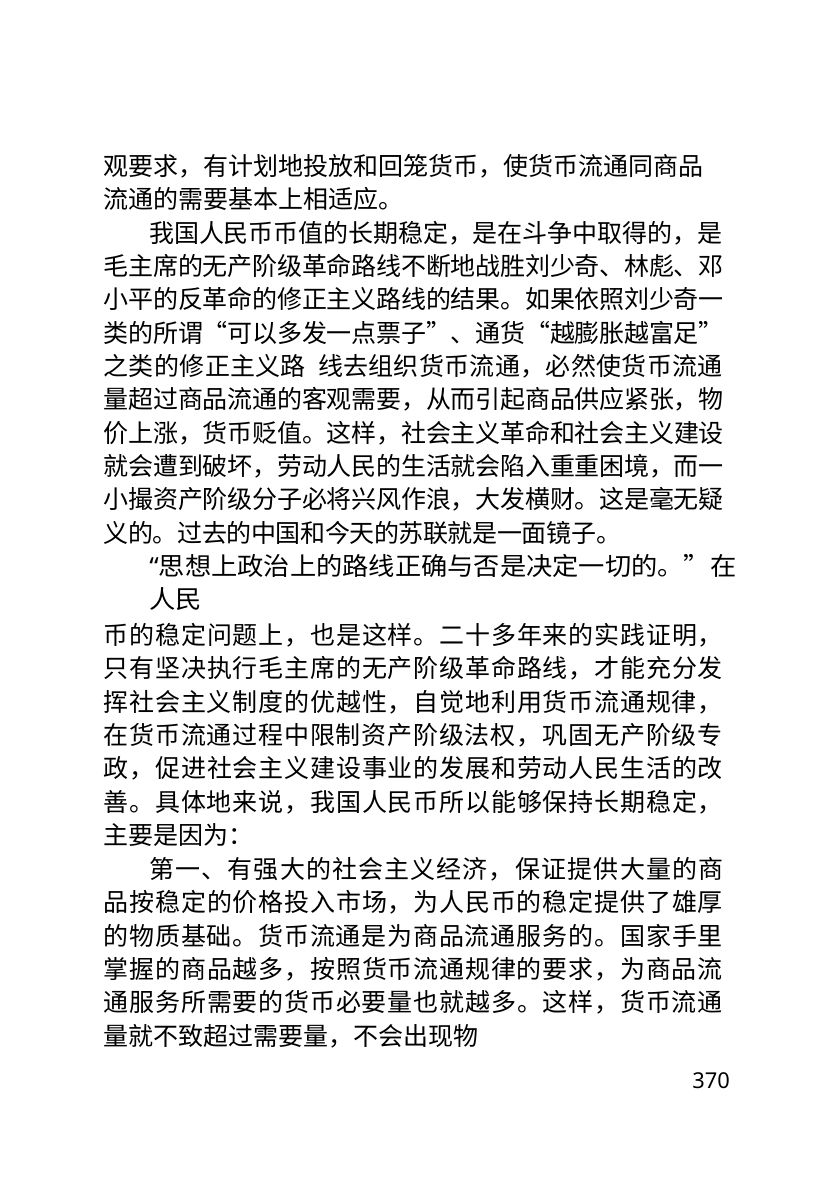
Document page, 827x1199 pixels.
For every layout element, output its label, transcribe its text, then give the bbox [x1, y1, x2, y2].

text 我国人民币币值的长期稳定，是在斗争中取得的，是毛主席的无产阶级革命路线不断地战胜刘少奇、林彪、邓小平的反革命的修正主义路线的结果。如果依照刘少奇一类的所谓“可以多发一点票子”、通货“越膨胀越富足”之类的修正主义路 线去组织货币流通，必然使货币流通量超过商品流通的客观需要，从而引起商品供应紧张，物价上涨，货币贬值。这样，社会主义革命和社会主义建设就会遭到破坏，劳动人民的生活就会陷入重重困境，而一小撮资产阶级分子必将兴风作浪，大发横财。这是毫无疑义的。过去的中国和今天的苏联就是一面镜子。 [103, 216, 724, 549]
text 币的稳定问题上，也是这样。二十多年来的实践证明，只有坚决执行毛主席的无产阶级革命路线，才能充分发挥社会主义制度的优越性，自觉地利用货币流通规律，在货币流通过程中限制资产阶级法权，巩固无产阶级专政，促进社会主义建设事业的发展和劳动人民生活的改善。具体地来说，我国人民币所以能够保持长期稳定，主要是因为： [103, 618, 724, 851]
text “思想上政治上的路线正确与否是决定一切的。”在人民 [149, 549, 748, 616]
text 第一、有强大的社会主义经济，保证提供大量的商品按稳定的价格投入市场，为人民币的稳定提供了雄厚的物质基础。货币流通是为商品流通服务的。国家手里掌握的商品越多，按照货币流通规律的要求，为商品流通服务所需要的货币必要量也就越多。这样，货币流通量就不致超过需要量，不会出现物 [103, 852, 724, 1052]
text 观要求，有计划地投放和回笼货币，使货币流通同商品流通的需要基本上相适应。 [103, 149, 724, 216]
